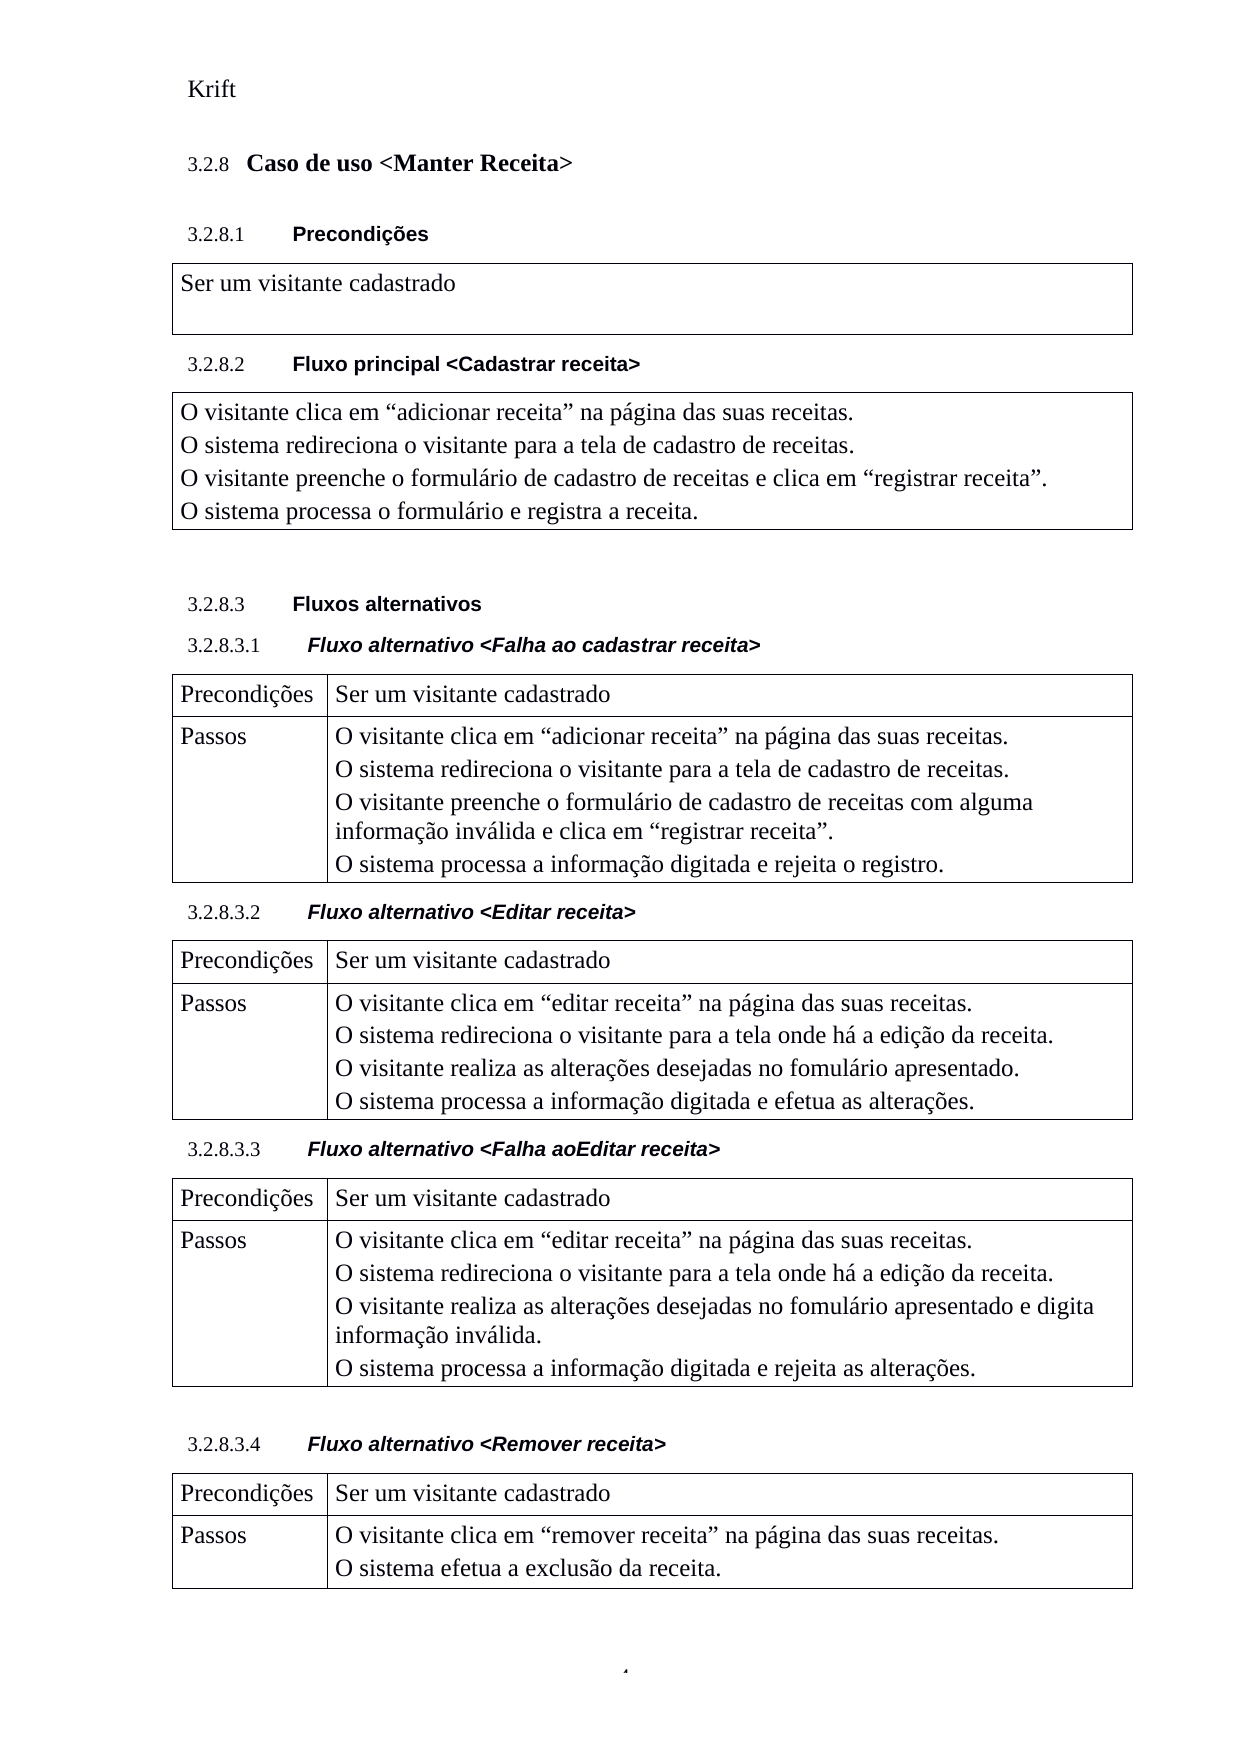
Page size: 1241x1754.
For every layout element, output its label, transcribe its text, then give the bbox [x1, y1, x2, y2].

table_cell O visitante clica em “adicionar receita” na página das suas receitas. O sistema redireciona o visitante para a tela de cadastro de receitas. O visitante preenche o formulário de cadastro de receitas com alguma informação inválida e clica em “registrar receita”. O sistema processa a informação digitada e rejeita o registro. [328, 717, 1132, 882]
subtitle Fluxo alternativo <Editar receita> [187, 899, 1053, 924]
subtitle Fluxo alternativo <Falha ao cadastrar receita> [187, 633, 1053, 657]
table_header Precondições [173, 1179, 327, 1220]
subtitle Caso de uso <Manter Receita> [187, 148, 1053, 205]
table_cell Passos [173, 1221, 327, 1386]
table_cell Passos [173, 984, 327, 1119]
table_header Ser um visitante cadastrado [328, 941, 1132, 982]
table_header Precondições [173, 1474, 327, 1515]
subtitle Precondições [187, 222, 1053, 246]
table_header Ser um visitante cadastrado [328, 1179, 1132, 1220]
table_header Ser um visitante cadastrado [173, 264, 1132, 334]
table_cell O visitante clica em “editar receita” na página das suas receitas. O sistema redireciona o visitante para a tela onde há a edição da receita. O visitante realiza as alterações desejadas no fomulário apresentado. O sistema processa a informação digitada e efetua as alterações. [328, 984, 1132, 1119]
table_header Precondições [173, 675, 327, 716]
table_header Ser um visitante cadastrado [328, 1474, 1132, 1515]
table_cell O visitante clica em “remover receita” na página das suas receitas. O sistema efetua a exclusão da receita. [328, 1516, 1132, 1587]
table_header Ser um visitante cadastrado [328, 675, 1132, 716]
table_cell Passos [173, 1516, 327, 1587]
subtitle Fluxo alternativo <Remover receita> [187, 1432, 1053, 1456]
subtitle Fluxo alternativo <Falha aoEditar receita> [187, 1137, 1053, 1161]
table_header O visitante clica em “adicionar receita” na página das suas receitas. O sistema redireciona o visitante para a tela de cadastro de receitas. O visitante preenche o formulário de cadastro de receitas e clica em “registrar receita”. O sistema processa o formulário e registra a receita. [173, 393, 1132, 529]
table_cell Passos [173, 717, 327, 882]
table_cell O visitante clica em “editar receita” na página das suas receitas. O sistema redireciona o visitante para a tela onde há a edição da receita. O visitante realiza as alterações desejadas no fomulário apresentado e digita informação inválida. O sistema processa a informação digitada e rejeita as alterações. [328, 1221, 1132, 1386]
subtitle Fluxos alternativos [187, 592, 1053, 616]
table_header Precondições [173, 941, 327, 982]
subtitle Fluxo principal <Cadastrar receita> [187, 351, 1053, 376]
